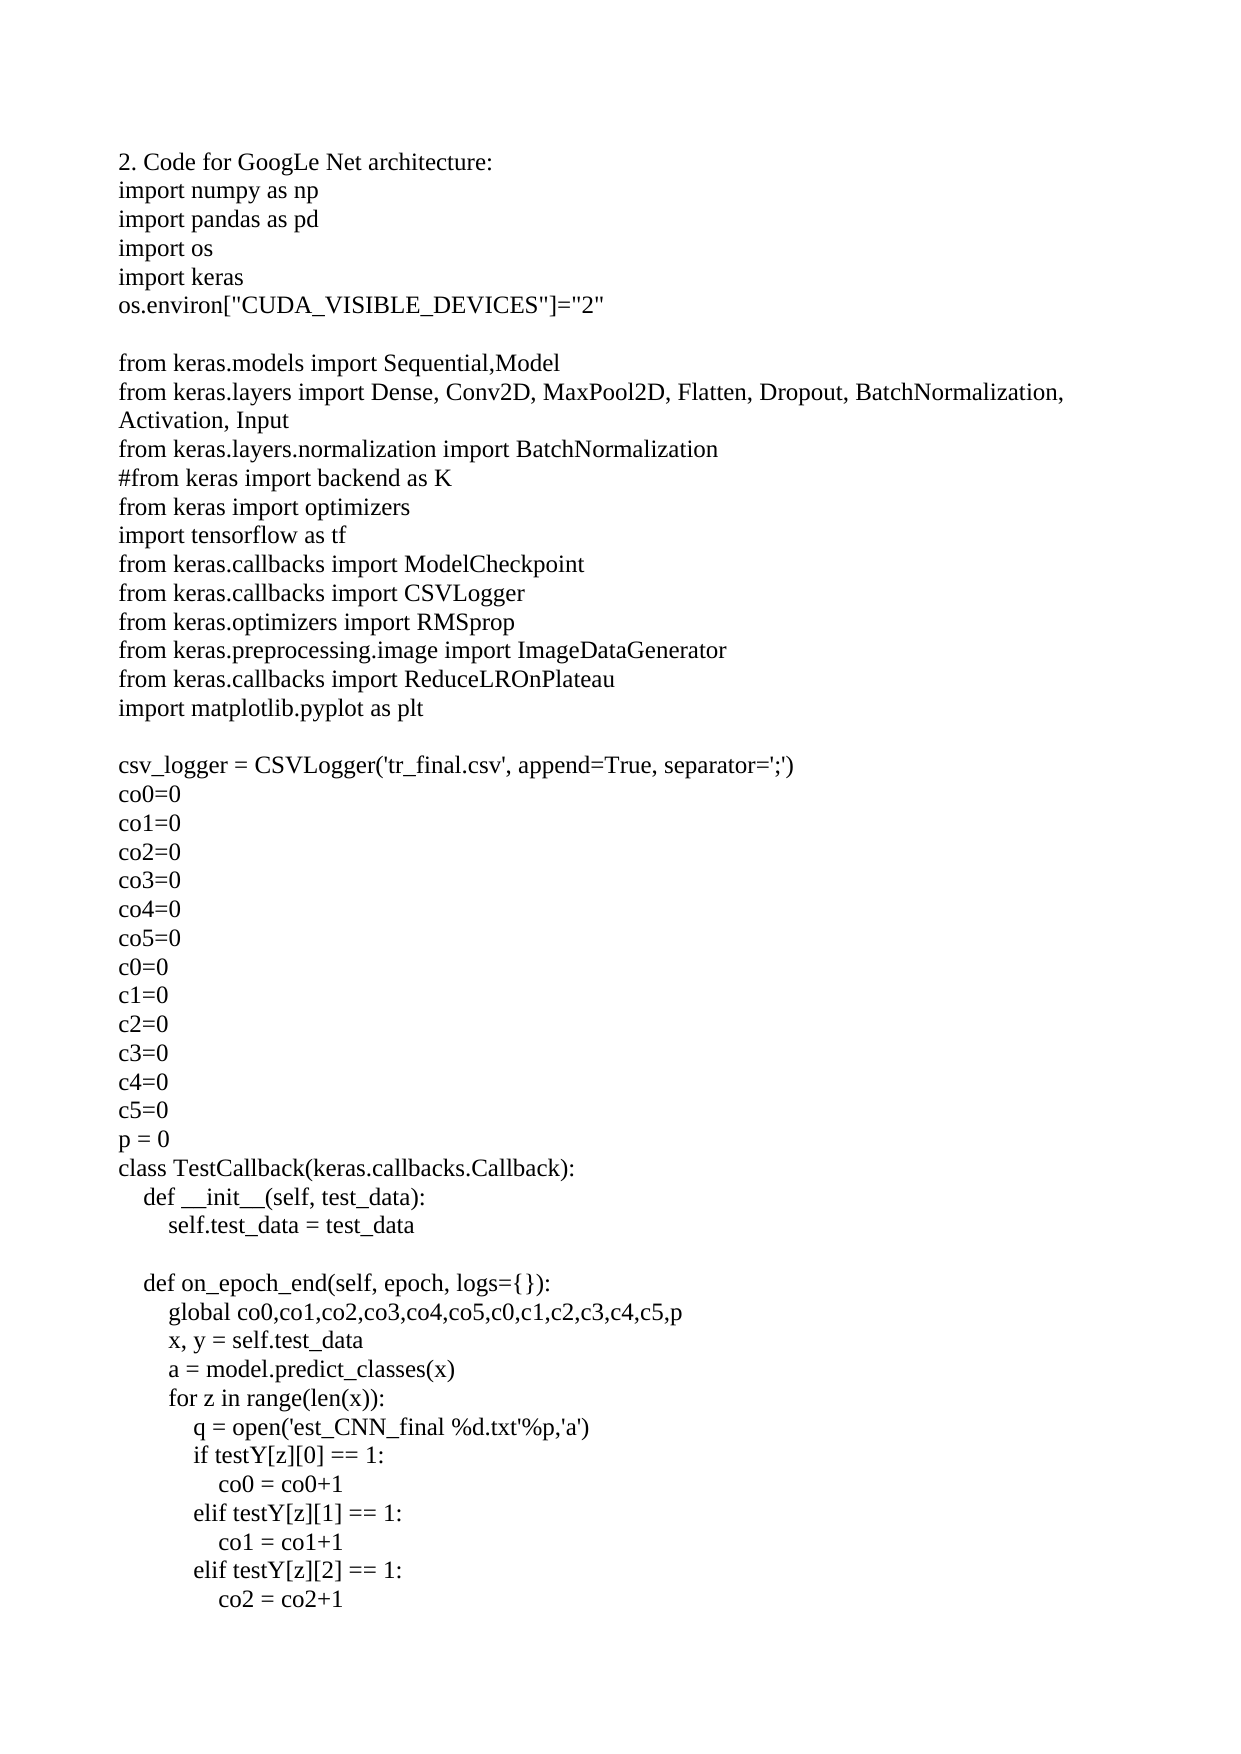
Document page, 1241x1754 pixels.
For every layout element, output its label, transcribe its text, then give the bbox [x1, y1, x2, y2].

text co5=0 [118, 923, 1122, 952]
text from keras.callbacks import ReduceLROnPlateau [118, 664, 1122, 693]
text c3=0 [118, 1038, 1122, 1067]
text def __init__(self, test_data): [118, 1182, 1122, 1211]
text x, y = self.test_data [118, 1326, 1122, 1354]
text co1=0 [118, 808, 1122, 837]
text import keras [118, 262, 1122, 291]
text c5=0 [118, 1096, 1122, 1124]
text from keras import optimizers [118, 492, 1122, 521]
text co0=0 [118, 779, 1122, 808]
text p = 0 [118, 1124, 1122, 1153]
text c2=0 [118, 1009, 1122, 1038]
text co3=0 [118, 866, 1122, 894]
text 2. Code for GoogLe Net architecture: [118, 147, 1122, 176]
text def on_epoch_end(self, epoch, logs={}): [118, 1268, 1122, 1297]
text elif testY[z][1] == 1: [118, 1498, 1122, 1527]
text import tensorflow as tf [118, 521, 1122, 549]
text from keras.preprocessing.image import ImageDataGenerator [118, 636, 1122, 664]
text elif testY[z][2] == 1: [118, 1556, 1122, 1584]
text co2=0 [118, 837, 1122, 866]
text co1 = co1+1 [118, 1527, 1122, 1556]
text from keras.callbacks import CSVLogger [118, 578, 1122, 607]
text co4=0 [118, 894, 1122, 923]
text if testY[z][0] == 1: [118, 1441, 1122, 1469]
text import matplotlib.pyplot as plt [118, 693, 1122, 722]
text from keras.optimizers import RMSprop [118, 607, 1122, 636]
text c1=0 [118, 981, 1122, 1009]
text co2 = co2+1 [118, 1584, 1122, 1613]
text import os [118, 233, 1122, 262]
text from keras.models import Sequential,Model [118, 348, 1122, 377]
text a = model.predict_classes(x) [118, 1354, 1122, 1383]
text import numpy as np [118, 176, 1122, 204]
text from keras.layers.normalization import BatchNormalization [118, 434, 1122, 463]
text self.test_data = test_data [118, 1211, 1122, 1239]
text os.environ["CUDA_VISIBLE_DEVICES"]="2" [118, 291, 1122, 319]
text csv_logger = CSVLogger('tr_final.csv', append=True, separator=';') [118, 751, 1122, 779]
text c4=0 [118, 1067, 1122, 1096]
text from keras.callbacks import ModelCheckpoint [118, 549, 1122, 578]
text import pandas as pd [118, 204, 1122, 233]
text for z in range(len(x)): [118, 1383, 1122, 1412]
text q = open('est_CNN_final %d.txt'%p,'a') [118, 1412, 1122, 1441]
text c0=0 [118, 952, 1122, 981]
text from keras.layers import Dense, Conv2D, MaxPool2D, Flatten, Dropout, BatchNormalization, Activation, Input [118, 377, 1122, 434]
text #from keras import backend as K [118, 463, 1122, 492]
text co0 = co0+1 [118, 1469, 1122, 1498]
text global co0,co1,co2,co3,co4,co5,c0,c1,c2,c3,c4,c5,p [118, 1297, 1122, 1326]
text class TestCallback(keras.callbacks.Callback): [118, 1153, 1122, 1182]
